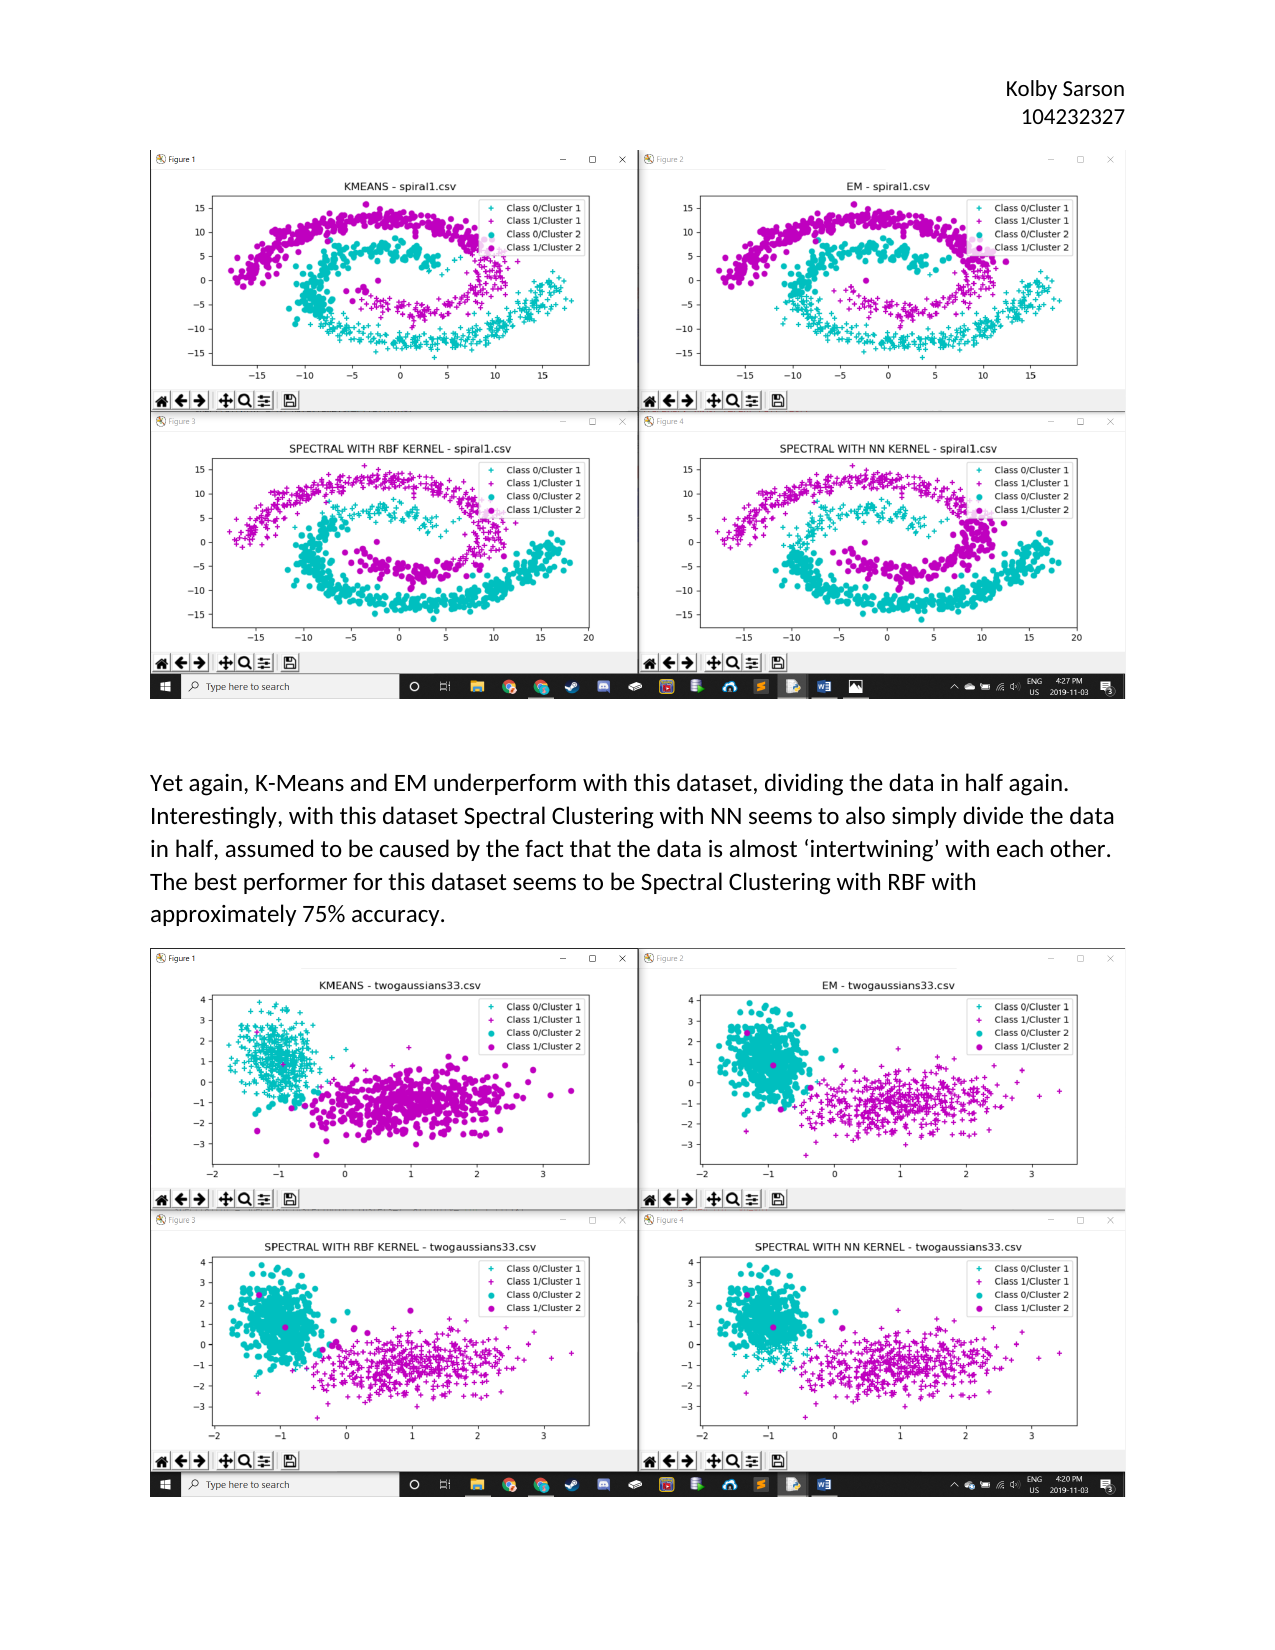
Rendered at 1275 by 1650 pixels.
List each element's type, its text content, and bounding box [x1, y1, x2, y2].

picture [150, 948, 1125, 1497]
picture [150, 150, 1125, 699]
text Yet again, K-Means and EM underperform with this dataset, dividing the data in half again. Interestingly, with this dataset Spectral Clustering with NN seems to also simply divide the data in half, assumed to be caused by the fact that the data is almost ‘intertwining’ with each other. The best performer for this dataset seems to be Spectral Clustering with RBF with approximately 75% accuracy. [150, 767, 1125, 929]
